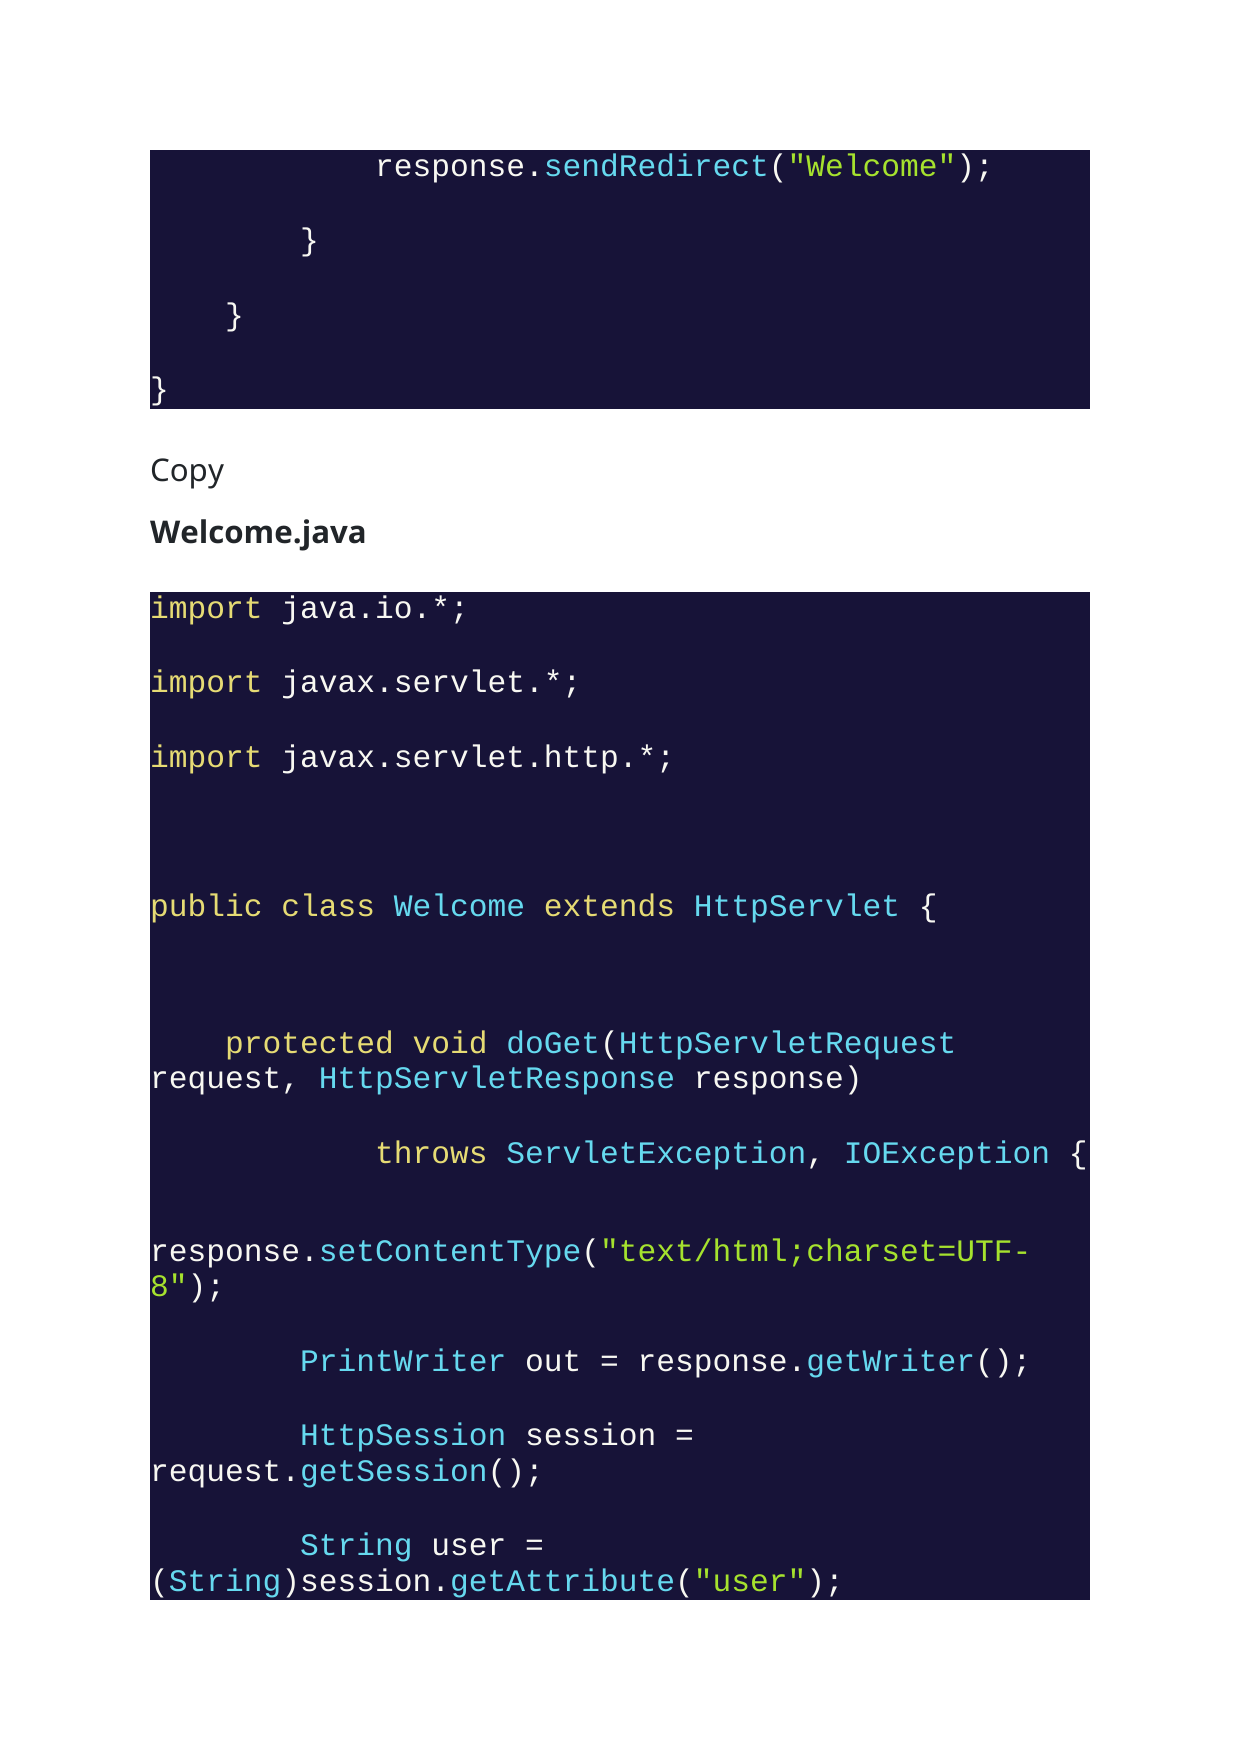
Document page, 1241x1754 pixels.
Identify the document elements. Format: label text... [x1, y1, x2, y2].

text response.setContentType("text/html;charset=UTF-8"); [150, 1212, 1090, 1306]
text Copy [150, 448, 1090, 491]
text } [150, 224, 1090, 260]
text } [150, 373, 1090, 409]
text String user = (String)session.getAttribute("user"); [150, 1529, 1090, 1600]
text import javax.servlet.http.*; [150, 741, 1090, 777]
text protected void doGet(HttpServletRequest request, HttpServletResponse response) [150, 1027, 1090, 1098]
text import javax.servlet.*; [150, 667, 1090, 702]
text response.sendRedirect("Welcome"); [150, 150, 1090, 185]
text throws ServletException, IOException { [150, 1137, 1090, 1173]
text HttpSession session = request.getSession(); [150, 1420, 1090, 1491]
text Welcome.java [150, 511, 1090, 553]
text PrintWriter out = response.getWriter(); [150, 1345, 1090, 1381]
text import java.io.*; [150, 592, 1090, 628]
text public class Welcome extends HttpServlet { [150, 890, 1090, 926]
text } [150, 299, 1090, 334]
